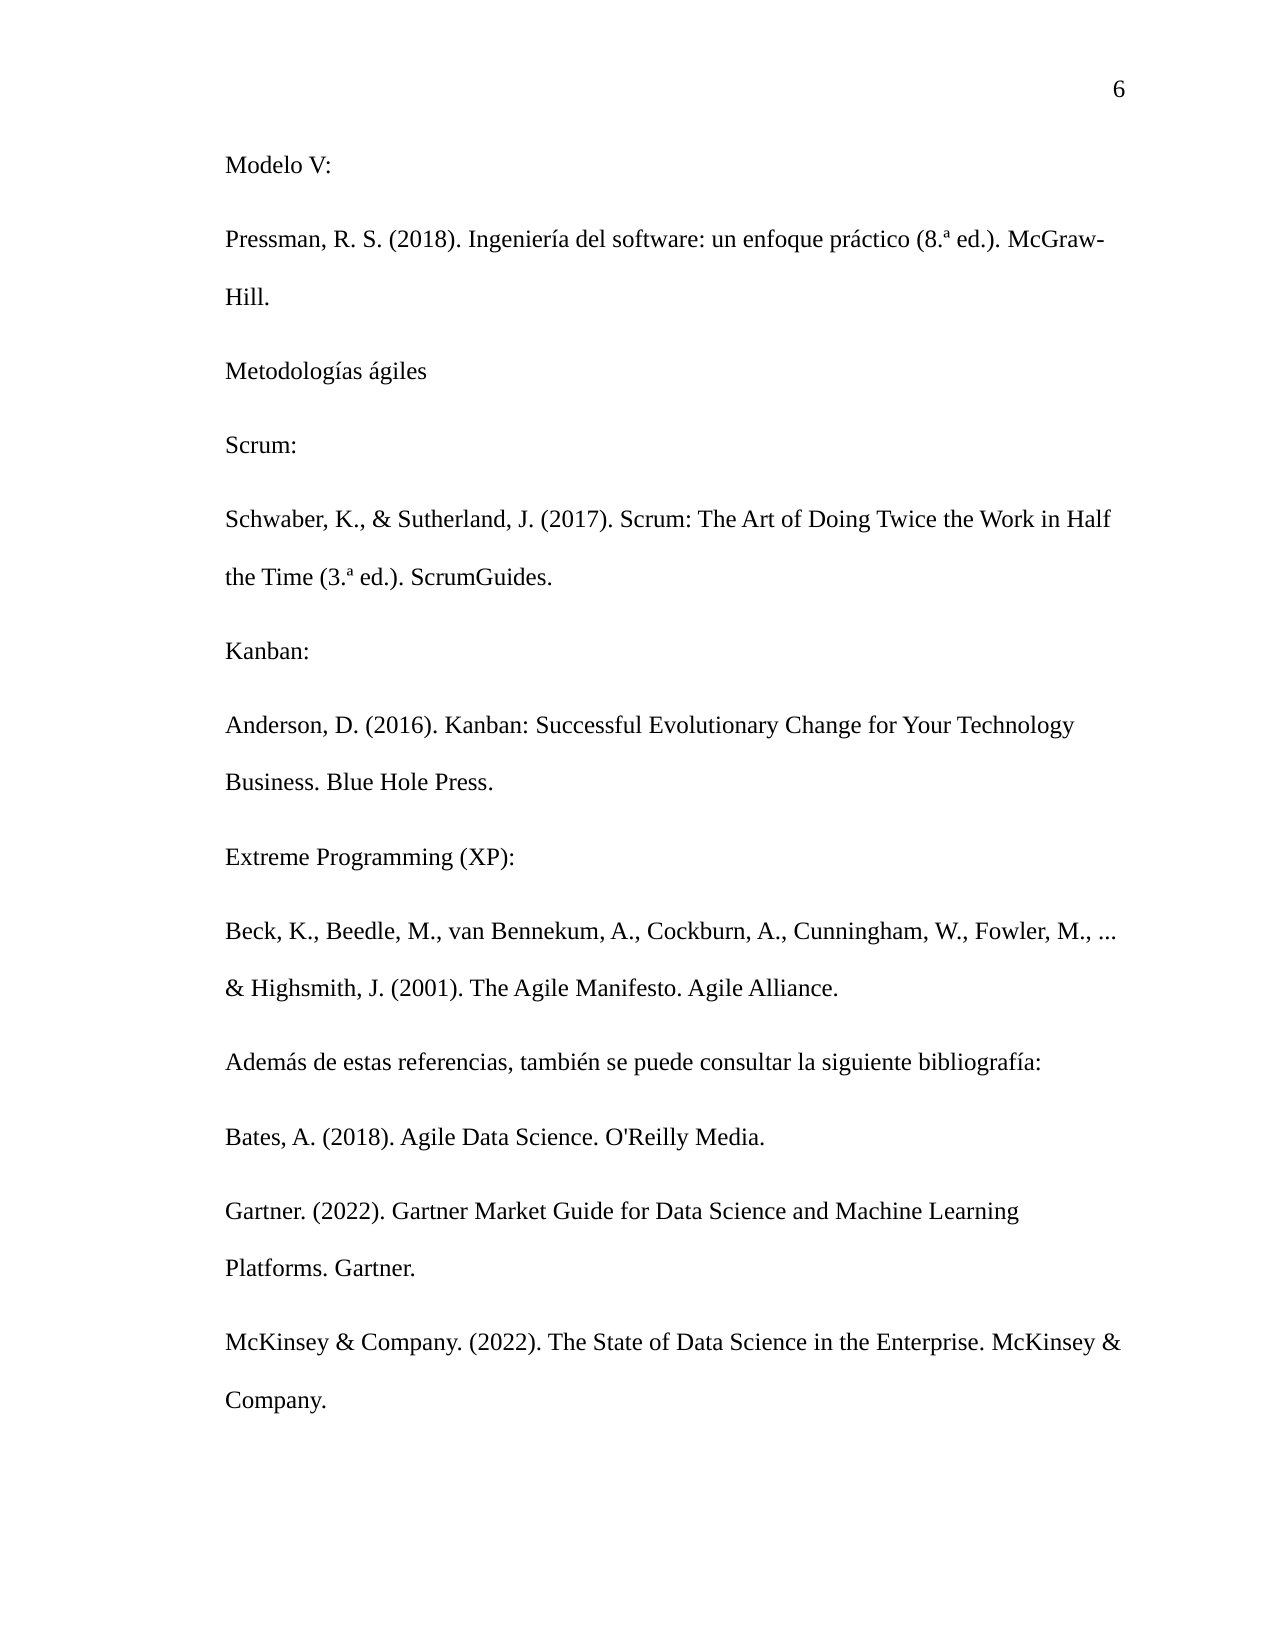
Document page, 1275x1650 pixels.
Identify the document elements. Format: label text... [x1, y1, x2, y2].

text Kanban: [225, 636, 1125, 664]
text Schwaber, K., & Sutherland, J. (2017). Scrum: The Art of Doing Twice the Work in Half the Time (3.ª ed.). ScrumGuides. [225, 504, 1125, 590]
text Anderson, D. (2016). Kanban: Successful Evolutionary Change for Your Technology Business. Blue Hole Press. [225, 710, 1125, 796]
text Beck, K., Beedle, M., van Bennekum, A., Cockburn, A., Cunningham, W., Fowler, M., ... & Highsmith, J. (2001). The Agile Manifesto. Agile Alliance. [225, 916, 1125, 1002]
text Modelo V: [225, 150, 1125, 179]
text Además de estas referencias, también se puede consultar la siguiente bibliografía: [225, 1047, 1125, 1076]
text Gartner. (2022). Gartner Market Guide for Data Science and Machine Learning Platforms. Gartner. [225, 1196, 1125, 1282]
text Metodologías ágiles [225, 356, 1125, 384]
text Bates, A. (2018). Agile Data Science. O'Reilly Media. [225, 1122, 1125, 1150]
text Pressman, R. S. (2018). Ingeniería del software: un enfoque práctico (8.ª ed.). McGraw-Hill. [225, 224, 1125, 310]
text McKinsey & Company. (2022). The State of Data Science in the Enterprise. McKinsey & Company. [225, 1327, 1125, 1414]
text Scrum: [225, 430, 1125, 459]
text Extreme Programming (XP): [225, 842, 1125, 870]
